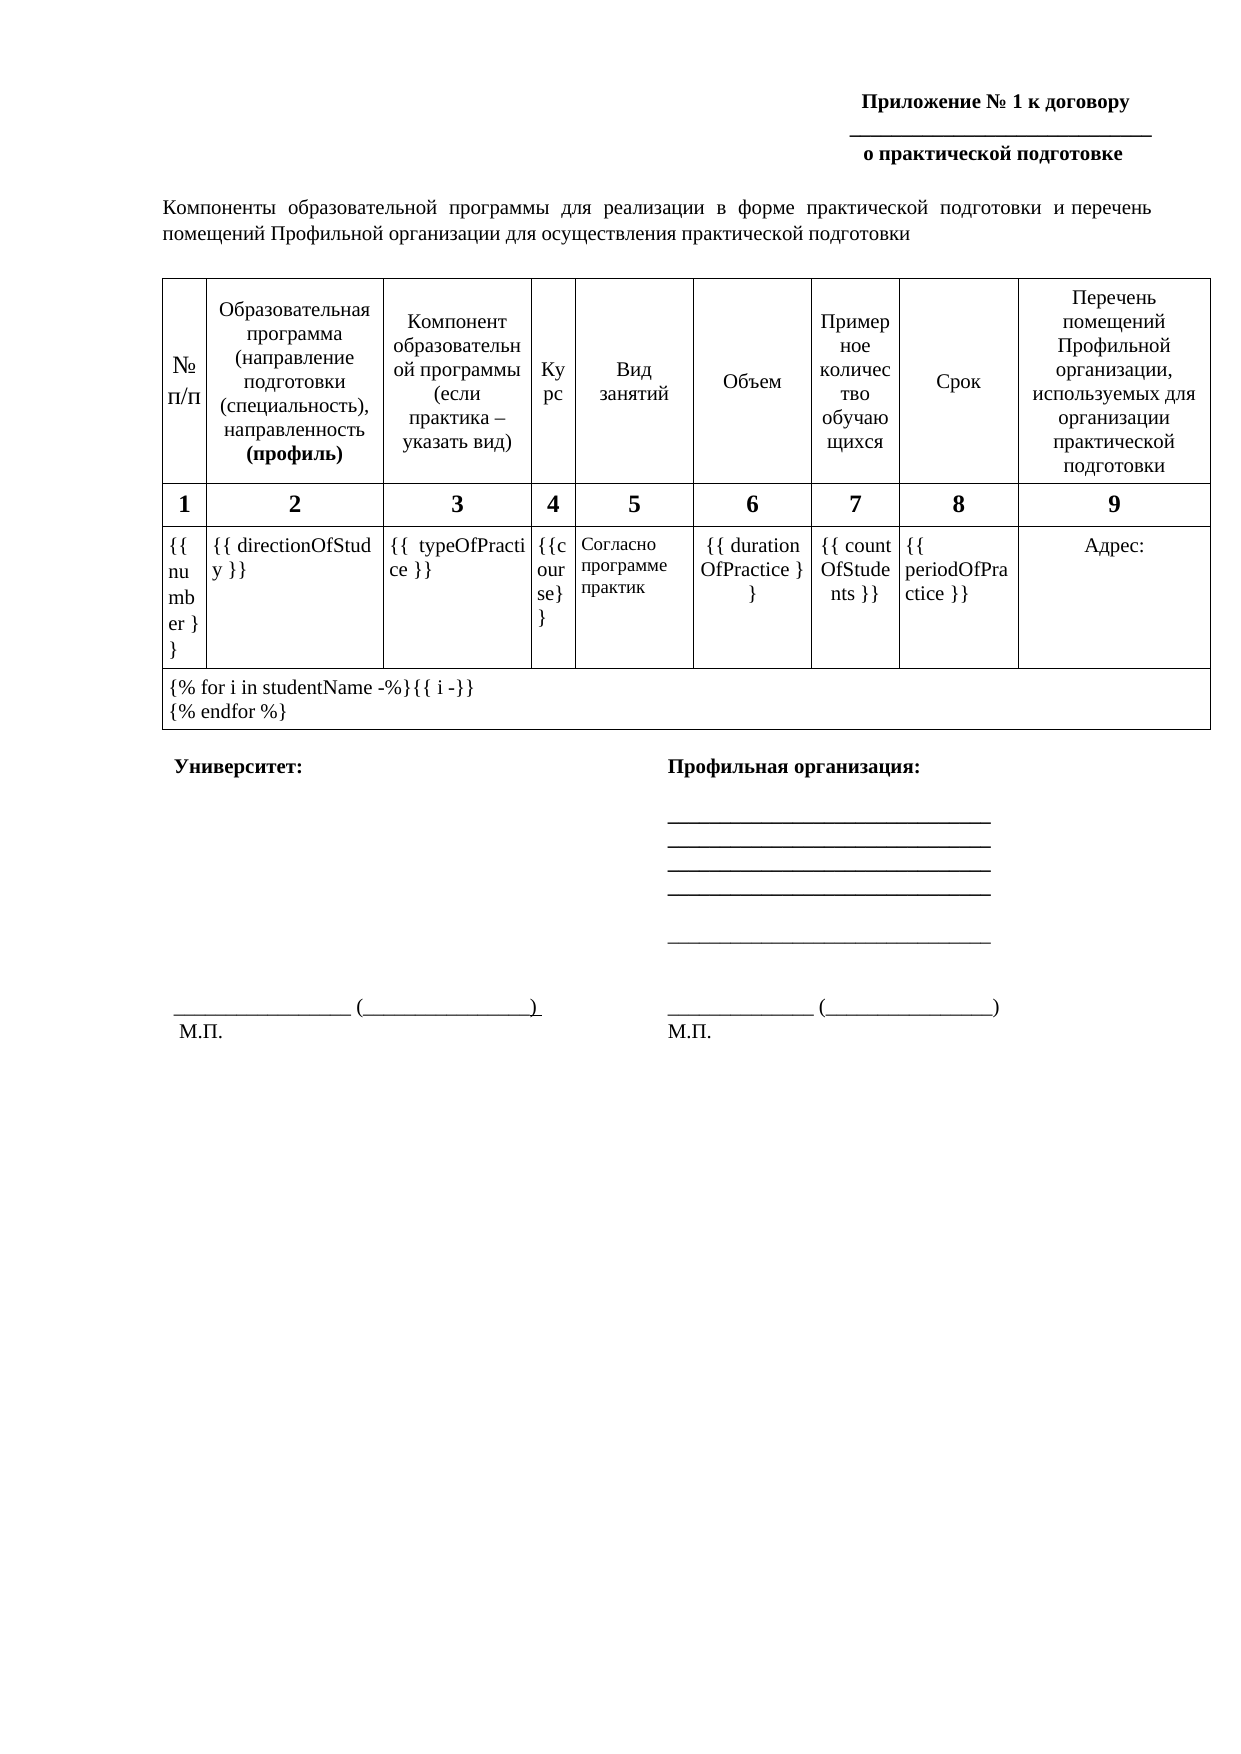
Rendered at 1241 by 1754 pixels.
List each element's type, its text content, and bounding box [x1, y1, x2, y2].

table_cell {{ countOfStudents }} [812, 527, 899, 668]
table_cell 4 [532, 484, 575, 526]
table_cell 1 [163, 484, 206, 526]
table_cell {{ directionOfStudy }} [207, 527, 383, 668]
table_header Примерное количество обучающихся [812, 279, 899, 483]
table_cell {{ durationOfPractice }} [694, 527, 811, 668]
table_cell Адрес: [1019, 527, 1210, 668]
table_cell {{ periodOfPractice }} [900, 527, 1018, 668]
table_cell 8 [900, 484, 1018, 526]
table_cell Согласно программе практик [576, 527, 693, 668]
table_header Компонент образовательной программы (если практика – указать вид) [384, 279, 531, 483]
table_cell {{ number }} [163, 527, 206, 668]
table_cell 6 [694, 484, 811, 526]
table_header Вид занятий [576, 279, 693, 483]
table_header Объем [694, 279, 811, 483]
table_cell 5 [576, 484, 693, 526]
table_header Срок [900, 279, 1018, 483]
table_header № п/п [163, 279, 206, 483]
table_cell {{ typeOfPractice }} [384, 527, 531, 668]
list о практической подготовке [162, 141, 1152, 164]
list Приложение № 1 к договору [162, 89, 1152, 113]
table_cell 3 [384, 484, 531, 526]
table_cell 7 [812, 484, 899, 526]
table_cell 2 [207, 484, 383, 526]
list Компоненты образовательной программы для реализации в форме практической подготовки и перечень помещений Профильной организации для осуществления практической подготовки [162, 195, 1152, 245]
table_cell 9 [1019, 484, 1210, 526]
table_cell {{course}} [532, 527, 575, 668]
list _____________________________ [162, 114, 1152, 139]
table_header Образовательная программа (направление подготовки (специальность), направленность (профиль) [207, 279, 383, 483]
table_header Перечень помещений Профильной организации, используемых для организации практической подготовки [1019, 279, 1210, 483]
table_cell {% for i in studentName -%}{{ i -}} {% endfor %} [163, 669, 1210, 729]
table_header Курс [532, 279, 575, 483]
table_header Профильная организация: _______________________________ _______________________________ _______________________________ _______________________________ _______________________________ ______________ (________________) М.П. [656, 754, 1151, 1043]
table_header Университет: _________________ (________________) М.П. [163, 754, 656, 1043]
